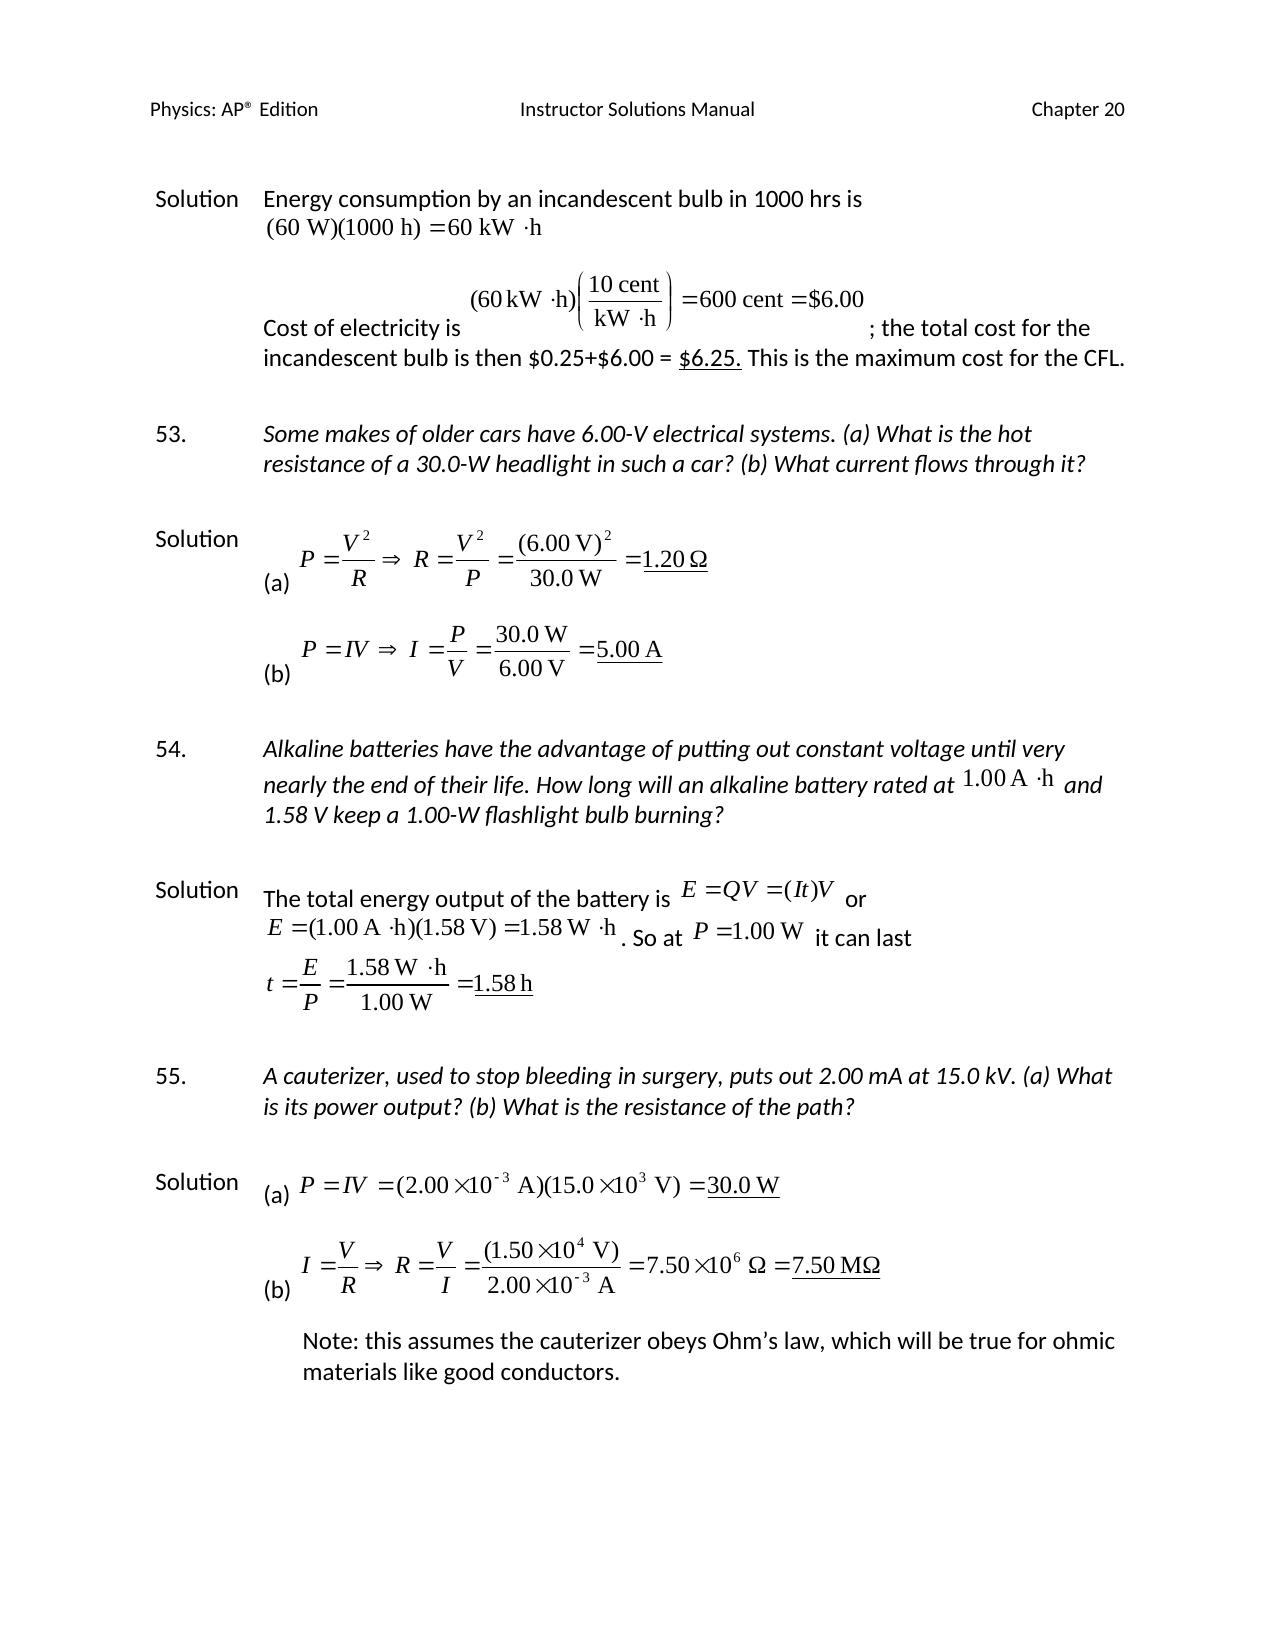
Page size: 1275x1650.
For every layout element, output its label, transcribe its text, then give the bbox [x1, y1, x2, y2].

table_cell Solution [143, 150, 251, 385]
table_cell 54. [143, 700, 251, 842]
table_cell (a) (b) Note: this assumes the cauterizer obeys Ohm’s law, which will be true for ohmic materials like good conductors. [251, 1134, 1146, 1398]
table_cell Alkaline batteries have the advantage of putting out constant voltage until very nearly the end of their life. How long will an alkaline battery rated at and 1.58 V keep a 1.00-W flashlight bulb burning? [251, 700, 1146, 842]
table_cell Solution [143, 842, 251, 1028]
table_cell The total energy output of the battery is or. So at it can last [251, 842, 1146, 1028]
table_cell 53. [143, 385, 251, 491]
table_cell Some makes of older cars have 6.00-V electrical systems. (a) What is the hot resistance of a 30.0-W headlight in such a car? (b) What current flows through it? [251, 385, 1146, 491]
table_cell Solution [143, 1134, 251, 1398]
table_cell 55. [143, 1028, 251, 1133]
table_cell A cauterizer, used to stop bleeding in surgery, puts out 2.00 mA at 15.0 kV. (a) What is its power output? (b) What is the resistance of the path? [251, 1028, 1146, 1133]
table_cell Solution [143, 491, 251, 700]
table_cell (a) (b) [251, 491, 1146, 700]
table_cell Energy consumption by an incandescent bulb in 1000 hrs is Cost of electricity is ; the total cost for the incandescent bulb is then $0.25+$6.00 = $6.25. This is the maximum cost for the CFL. [251, 150, 1146, 385]
